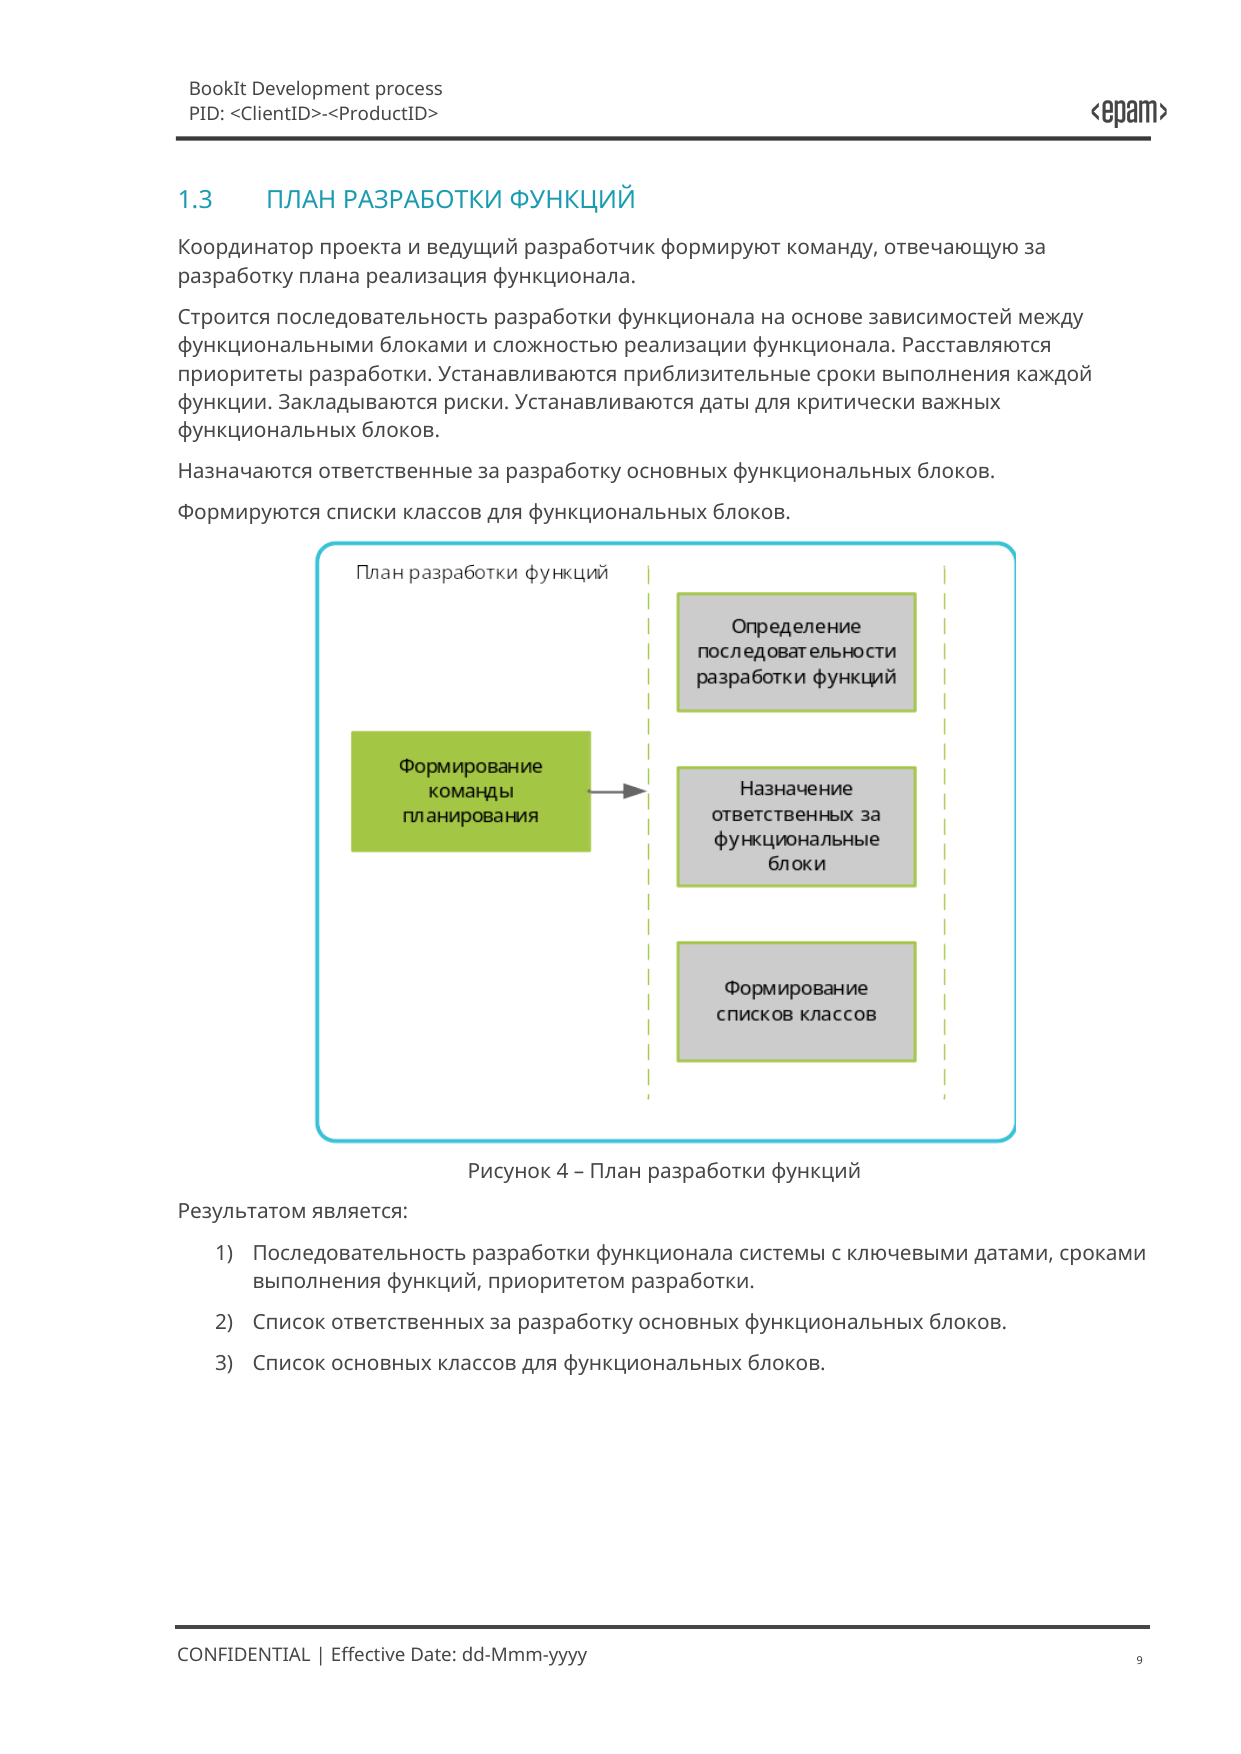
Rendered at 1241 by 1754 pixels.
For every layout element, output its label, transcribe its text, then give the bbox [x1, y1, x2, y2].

text Координатор проекта и ведущий разработчик формируют команду, отвечающую за разработку плана реализация функционала. [177, 232, 1152, 289]
text Результатом является: [177, 1197, 1152, 1225]
text Назначаются ответственные за разработку основных функциональных блоков. [177, 457, 1152, 485]
subtitle План разработки функций [177, 182, 1152, 216]
text Формируются списки классов для функциональных блоков. [177, 497, 1152, 526]
list Список основных классов для функциональных блоков. [215, 1348, 1152, 1376]
list Последовательность разработки функционала системы с ключевыми датами, сроками выполнения функций, приоритетом разработки. [215, 1238, 1152, 1294]
text Строится последовательность разработки функционала на основе зависимостей между функциональными блоками и сложностью реализации функционала. Расставляются приоритеты разработки. Устанавливаются приблизительные сроки выполнения каждой функции. Закладываются риски. Устанавливаются даты для критически важных функциональных блоков. [177, 302, 1152, 444]
list Список ответственных за разработку основных функциональных блоков. [215, 1307, 1152, 1335]
text Рисунок 4 – План разработки функций [177, 1156, 1152, 1184]
